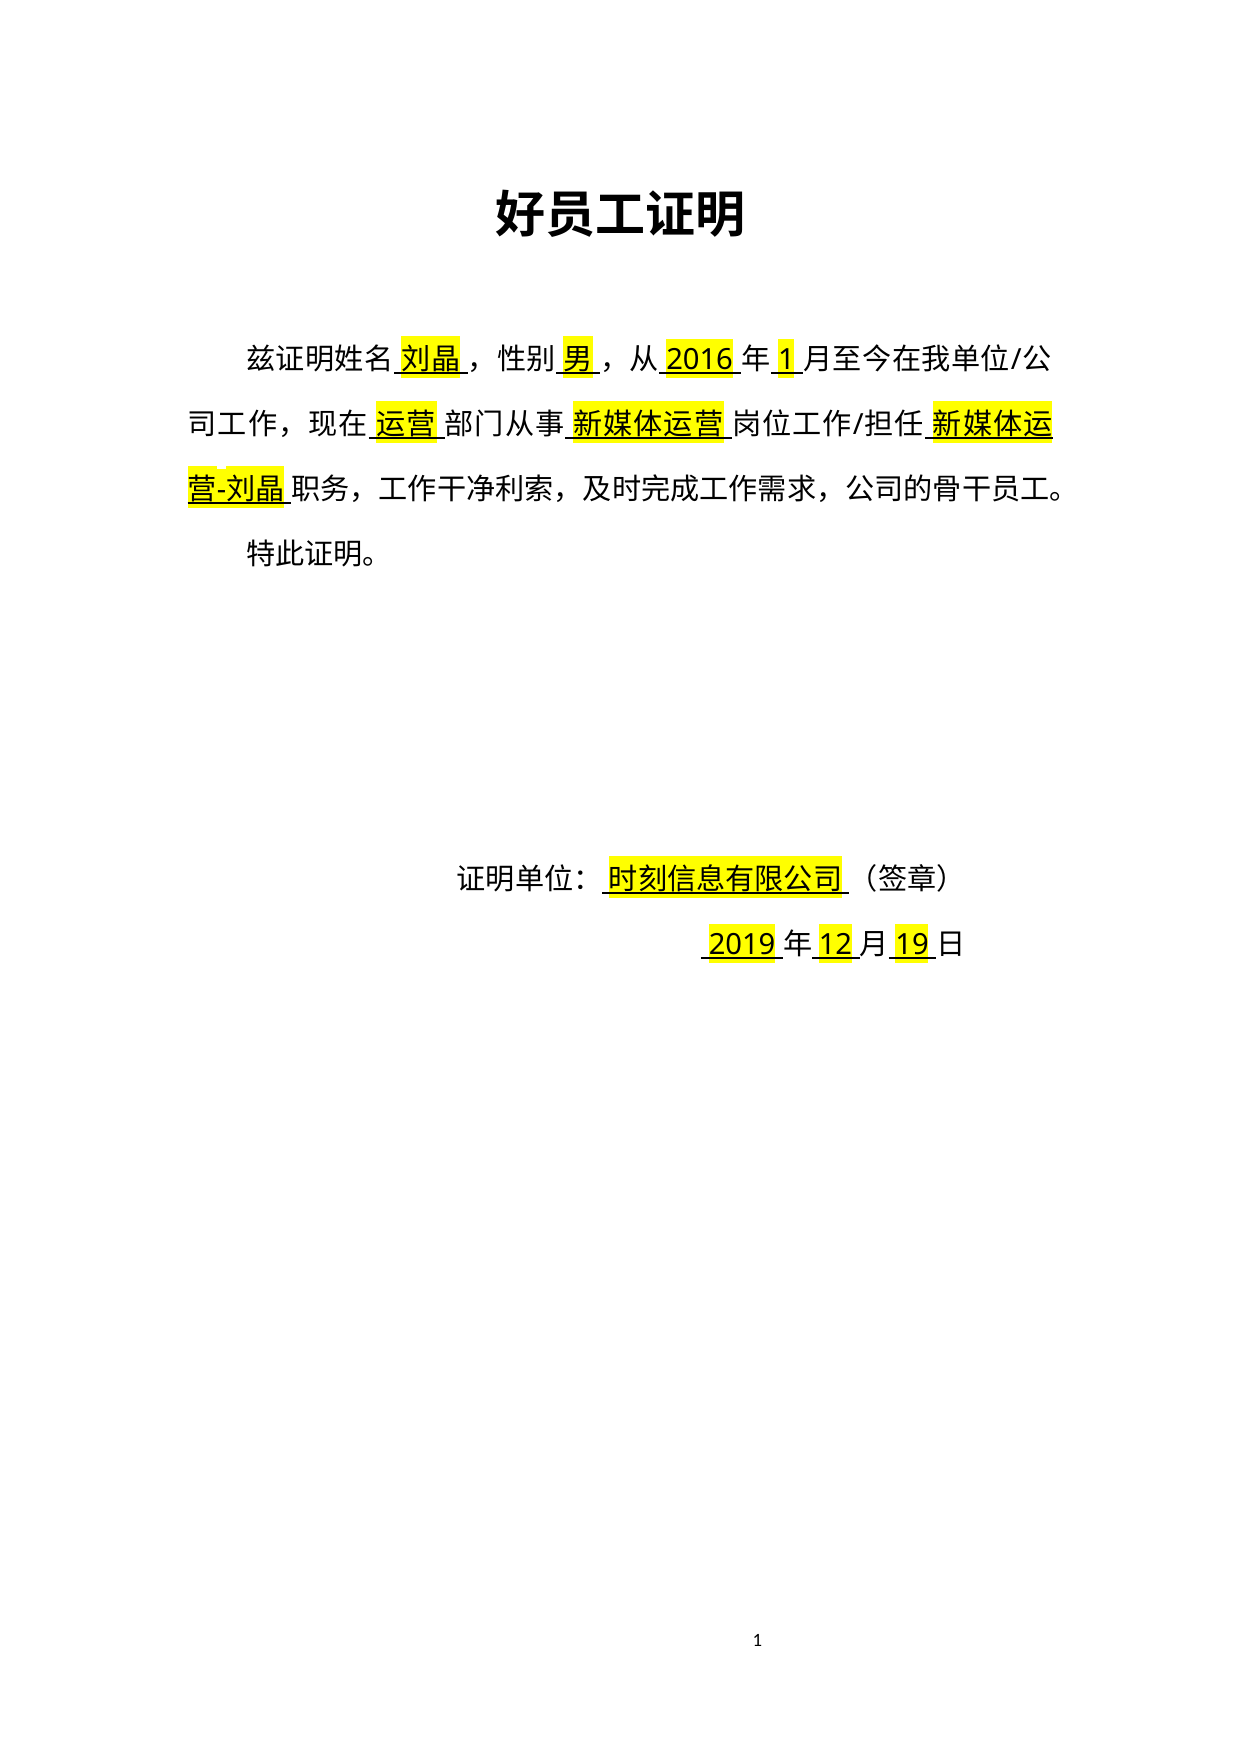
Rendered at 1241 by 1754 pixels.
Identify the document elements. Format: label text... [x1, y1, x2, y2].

text 特此证明。 [187, 519, 1053, 584]
text 兹证明姓名 刘晶 ，性别 男 ，从 2016 年 1 月至今在我单位/公司工作，现在 运营 部门从事 新媒体运营 岗位工作/担任 新媒体运营-刘晶 职务，工作干净利索，及时完成工作需求，公司的骨干员工。 [187, 324, 1053, 519]
text 2019 年 12 月 19 日 [187, 909, 965, 974]
text 好员工证明 [187, 162, 1053, 259]
text 证明单位： 时刻信息有限公司 （签章） [187, 844, 965, 909]
